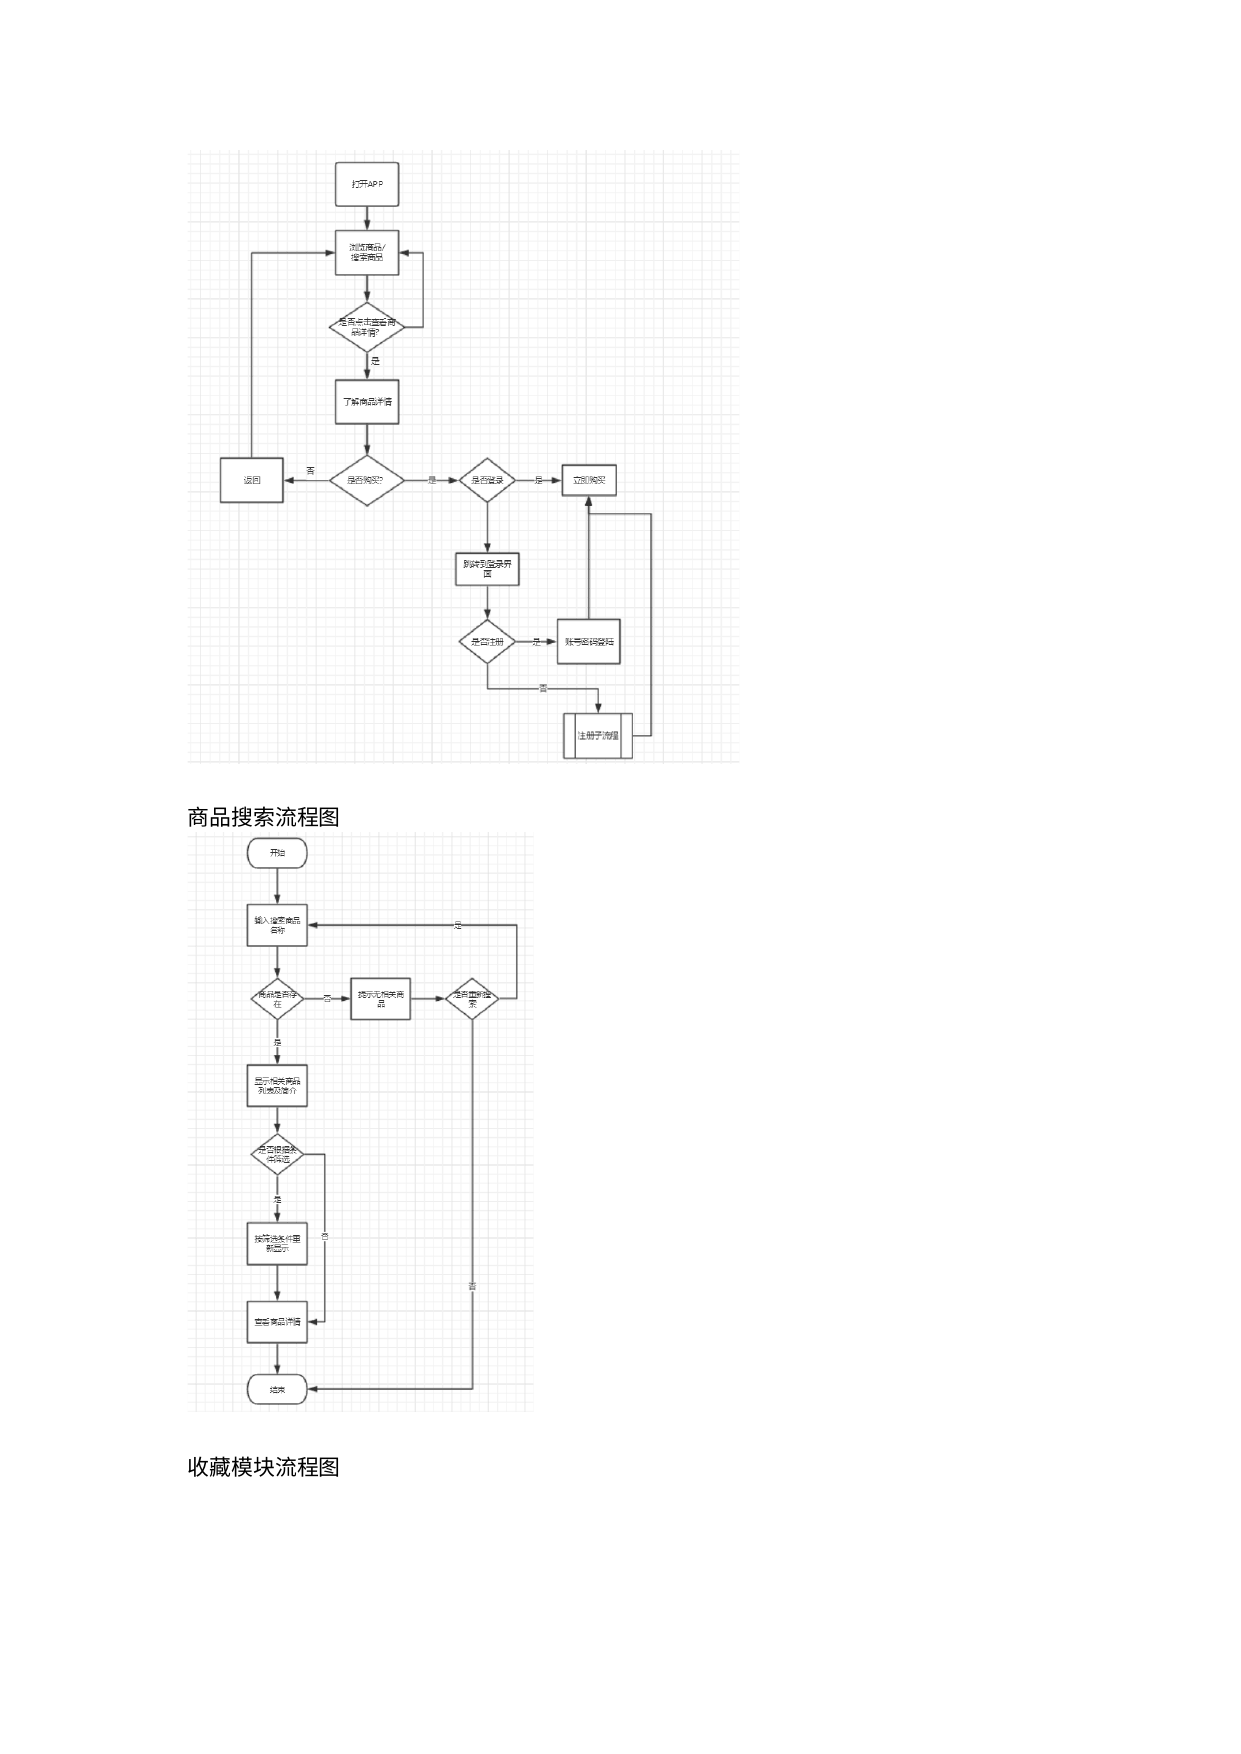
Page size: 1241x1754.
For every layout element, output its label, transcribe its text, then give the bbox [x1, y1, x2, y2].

text 商品搜索流程图 [187, 800, 1053, 832]
picture [187, 150, 740, 764]
text 收藏模块流程图 [187, 1450, 1053, 1482]
picture [187, 832, 534, 1412]
